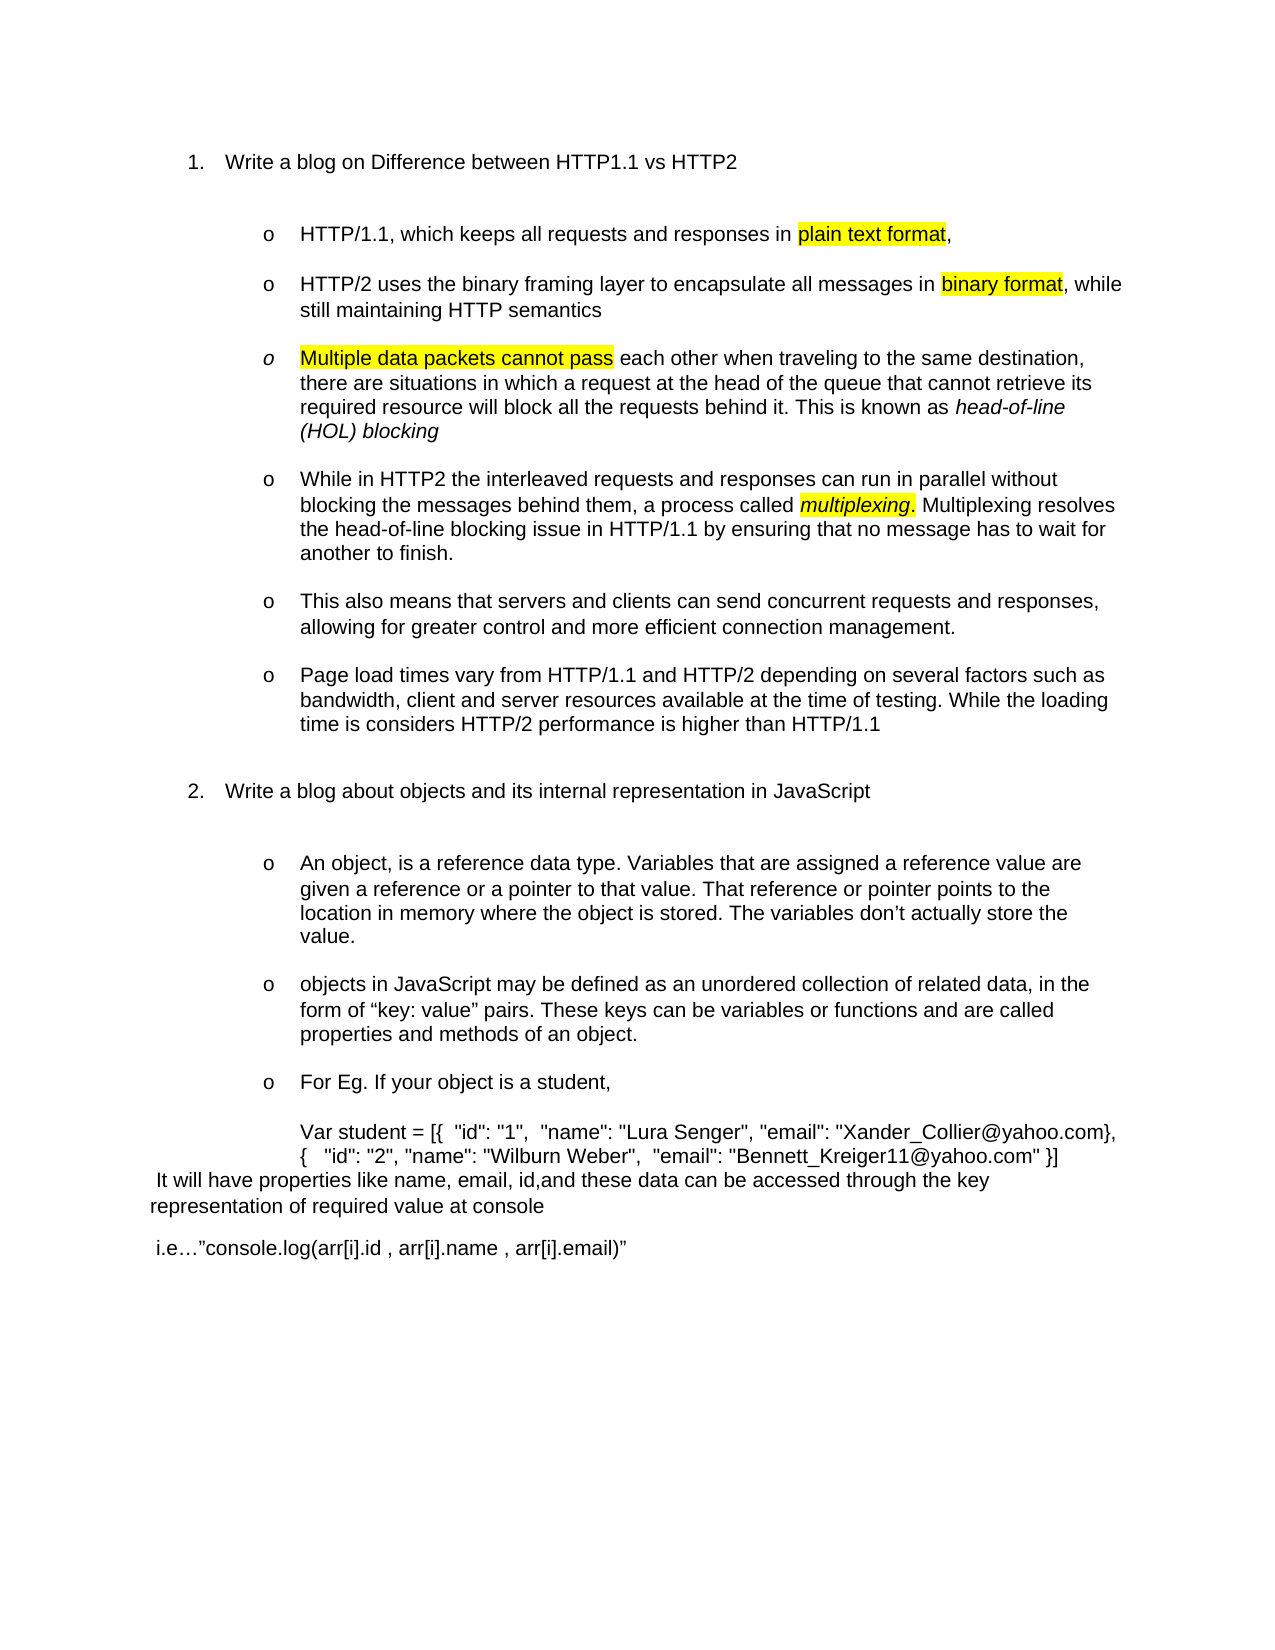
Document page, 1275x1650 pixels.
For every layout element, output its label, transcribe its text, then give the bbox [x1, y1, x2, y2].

list Write a blog about objects and its internal representation in JavaScript [187, 779, 1125, 803]
list objects in JavaScript may be defined as an unordered collection of related data, in the form of “key: value” pairs. These keys can be variables or functions and are called properties and methods of an object. [262, 972, 1125, 1046]
text i.e…”console.log(arr[i].id , arr[i].name , arr[i].email)” [150, 1236, 1125, 1260]
list Page load times vary from HTTP/1.1 and HTTP/2 depending on several factors such as bandwidth, client and server resources available at the time of testing. While the loading time is considers HTTP/2 performance is higher than HTTP/1.1 [262, 662, 1125, 736]
text Var student = [{ "id": "1", "name": "Lura Senger", "email": "Xander_Collier@yahoo.com}, { "id": "2", "name": "Wilburn Weber", "email": "Bennett_Kreiger11@yahoo.com" }] [300, 1120, 1125, 1168]
list An object, is a reference data type. Variables that are assigned a reference value are given a reference or a pointer to that value. That reference or pointer points to the location in memory where the object is stored. The variables don’t actually store the value. [262, 851, 1125, 948]
list HTTP/1.1, which keeps all requests and responses in plain text format, [262, 222, 1125, 248]
list Write a blog on Difference between HTTP1.1 vs HTTP2 [187, 150, 1125, 174]
list This also means that servers and clients can send concurrent requests and responses, allowing for greater control and more efficient connection management. [262, 589, 1125, 638]
list HTTP/2 uses the binary framing layer to encapsulate all messages in binary format, while still maintaining HTTP semantics [262, 272, 1125, 321]
list For Eg. If your object is a student, [262, 1070, 1125, 1096]
list Multiple data packets cannot pass each other when traveling to the same destination, there are situations in which a request at the head of the queue that cannot retrieve its required resource will block all the requests behind it. This is known as head-of-line (HOL) blocking [262, 345, 1125, 443]
list While in HTTP2 the interleaved requests and responses can run in parallel without blocking the messages behind them, a process called multiplexing. Multiplexing resolves the head-of-line blocking issue in HTTP/1.1 by ensuring that no message has to wait for another to finish. [262, 467, 1125, 565]
text It will have properties like name, email, id,and these data can be accessed through the key representation of required value at console [150, 1168, 1125, 1217]
